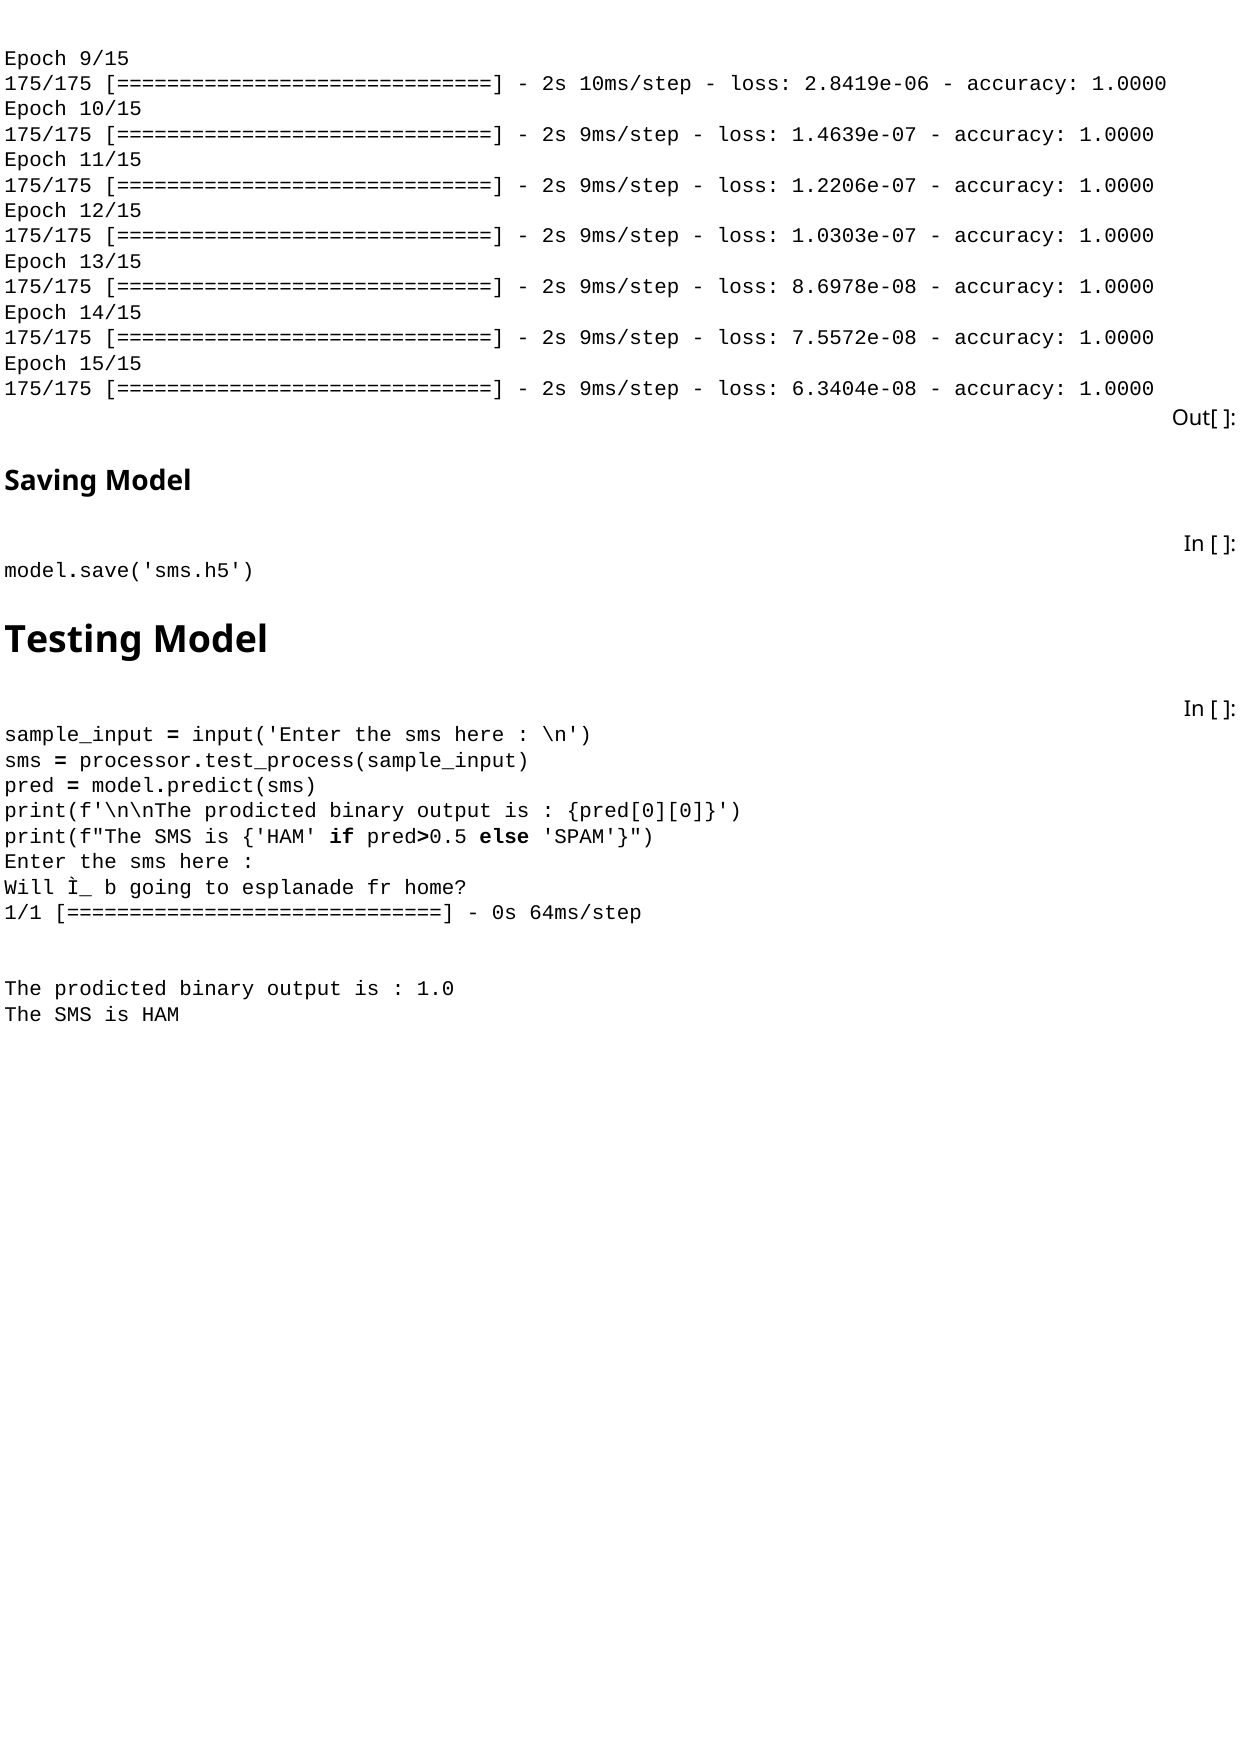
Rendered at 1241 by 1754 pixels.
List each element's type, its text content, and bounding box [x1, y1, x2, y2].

text The SMS is HAM [4, 1002, 1236, 1027]
text In [ ]: [4, 693, 1236, 722]
text pred = model.predict(sms) [4, 773, 1236, 799]
text model.save('sms.h5') [4, 558, 1236, 583]
text print(f'\n\nThe prodicted binary output is : {pred[0][0]}') [4, 799, 1236, 824]
text 175/175 [==============================] - 2s 9ms/step - loss: 6.3404e-08 - accuracy: 1.0000 [4, 376, 1236, 402]
text Testing Model [4, 612, 1236, 663]
text Epoch 11/15 [4, 147, 1236, 173]
text Epoch 12/15 [4, 198, 1236, 224]
text 1/1 [==============================] - 0s 64ms/step [4, 900, 1236, 926]
text 175/175 [==============================] - 2s 9ms/step - loss: 1.0303e-07 - accuracy: 1.0000 [4, 224, 1236, 249]
text Will Ì_ b going to esplanade fr home? [4, 875, 1236, 900]
text print(f"The SMS is {'HAM' if pred>0.5 else 'SPAM'}") [4, 824, 1236, 849]
text 175/175 [==============================] - 2s 10ms/step - loss: 2.8419e-06 - accuracy: 1.0000 [4, 71, 1236, 97]
text Enter the sms here : [4, 849, 1236, 875]
text 175/175 [==============================] - 2s 9ms/step - loss: 7.5572e-08 - accuracy: 1.0000 [4, 325, 1236, 351]
text 175/175 [==============================] - 2s 9ms/step - loss: 1.4639e-07 - accuracy: 1.0000 [4, 122, 1236, 147]
text Epoch 9/15 [4, 46, 1236, 71]
text sample_input = input('Enter the sms here : \n') [4, 722, 1236, 748]
text 175/175 [==============================] - 2s 9ms/step - loss: 8.6978e-08 - accuracy: 1.0000 [4, 274, 1236, 300]
text Epoch 10/15 [4, 97, 1236, 122]
text In [ ]: [4, 528, 1236, 558]
text Epoch 13/15 [4, 249, 1236, 274]
text Out[ ]: [4, 402, 1236, 431]
text Saving Model [4, 461, 1236, 499]
text sms = processor.test_process(sample_input) [4, 748, 1236, 773]
text The prodicted binary output is : 1.0 [4, 977, 1236, 1002]
text Epoch 15/15 [4, 351, 1236, 376]
text 175/175 [==============================] - 2s 9ms/step - loss: 1.2206e-07 - accuracy: 1.0000 [4, 173, 1236, 198]
text Epoch 14/15 [4, 300, 1236, 325]
